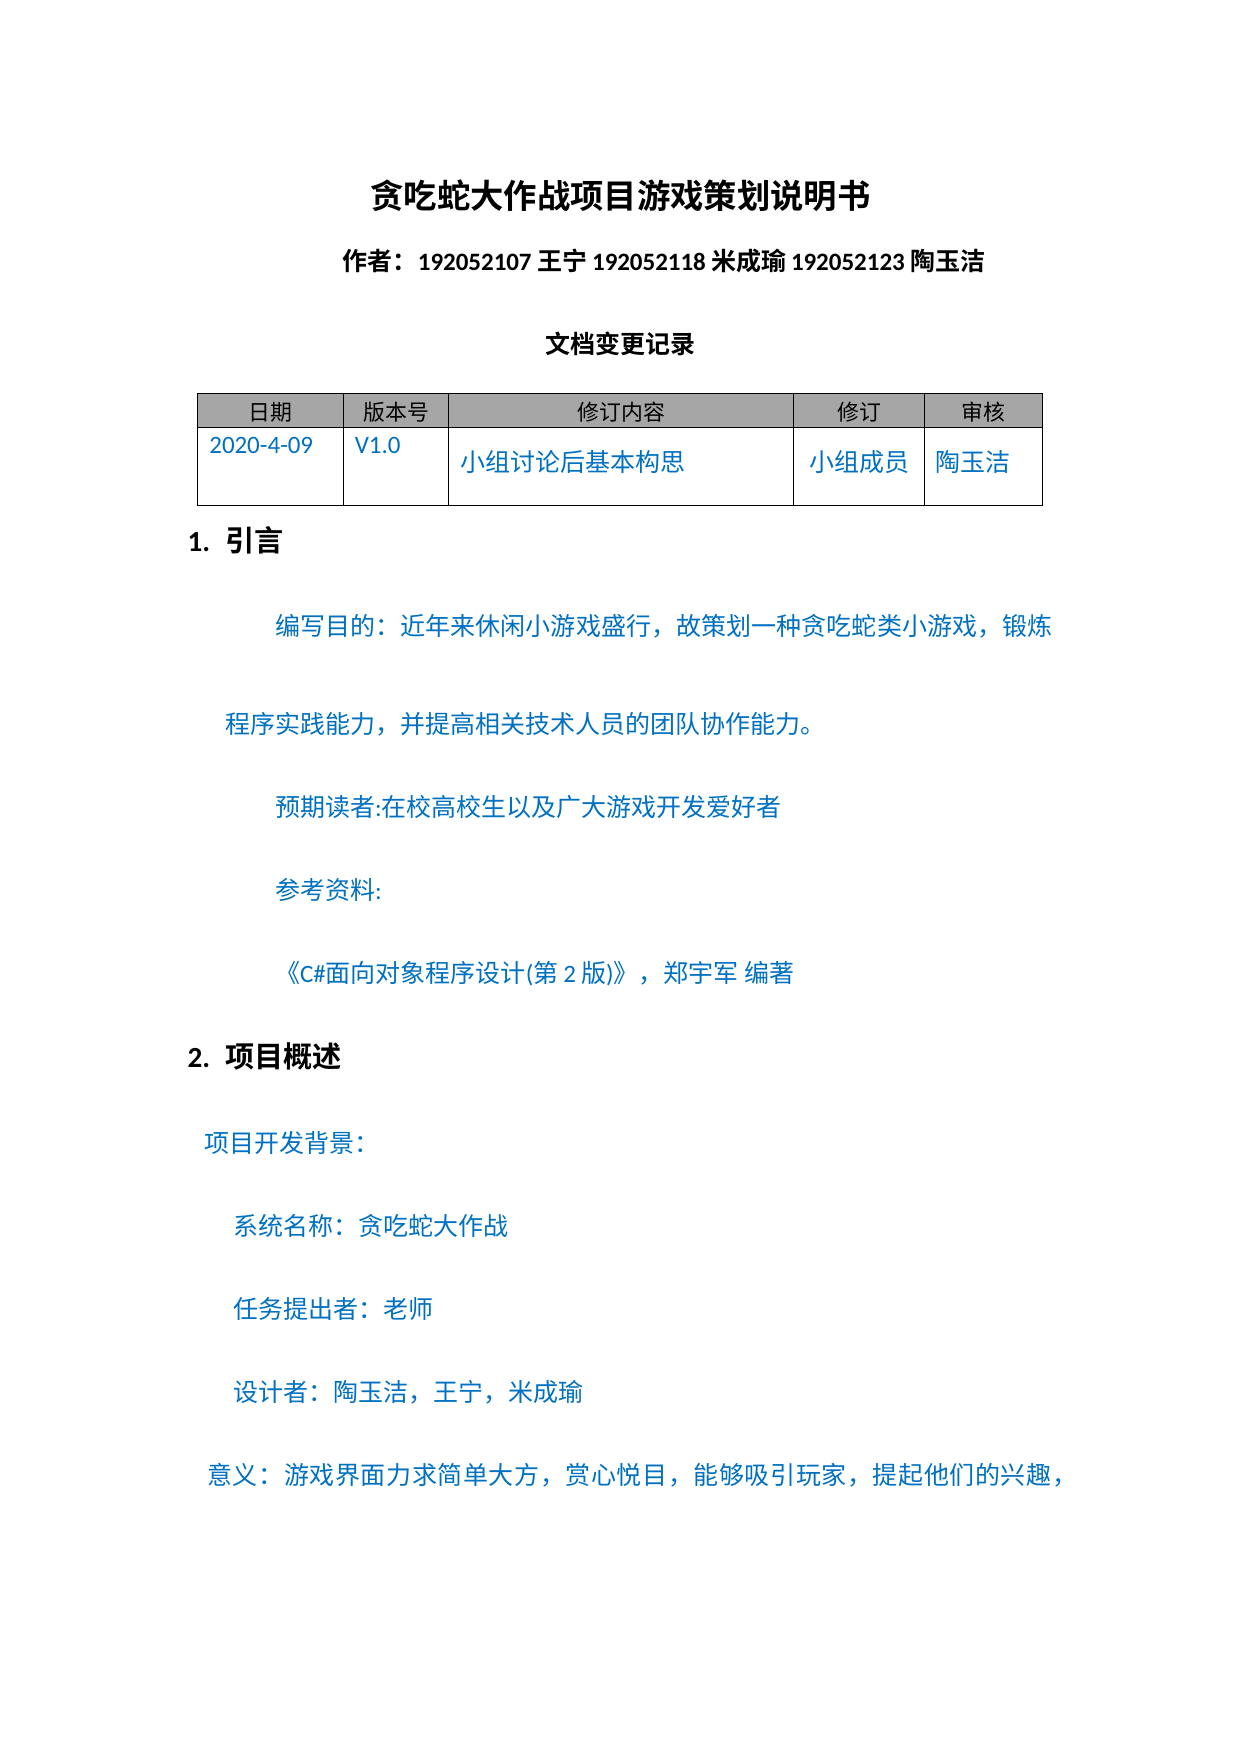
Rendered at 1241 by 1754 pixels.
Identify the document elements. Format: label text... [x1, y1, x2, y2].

list 设计者：陶玉洁，王宁，米成瑜 [187, 1358, 1053, 1423]
list 参考资料: [225, 856, 1053, 921]
list 任务提出者：老师 [187, 1275, 1053, 1340]
table_cell 小组成员 [794, 428, 924, 505]
text 贪吃蛇大作战项目游戏策划说明书 [187, 162, 1053, 227]
table_cell 小组讨论后基本构思 [449, 428, 793, 505]
table_header 修订内容 [449, 394, 793, 427]
list 项目开发背景： [187, 1109, 1053, 1174]
table_header 版本号 [344, 394, 448, 427]
table_header 日期 [198, 394, 343, 427]
list 项目概述 [187, 1022, 1053, 1087]
text 文档变更记录 [187, 310, 1053, 375]
table_cell 2020-4-09 [198, 428, 343, 505]
list 《C#面向对象程序设计(第2版)》，郑宇军 编著 [225, 939, 1053, 1004]
list 作者：192052107王宁192052118米成瑜192052123陶玉洁 [225, 227, 1053, 292]
table_header 审核 [925, 394, 1042, 427]
list 系统名称：贪吃蛇大作战 [187, 1192, 1053, 1257]
list 引言 [187, 506, 1053, 571]
table_header 修订 [794, 394, 924, 427]
list 编写目的：近年来休闲小游戏盛行，故策划一种贪吃蛇类小游戏，锻炼程序实践能力，并提高相关技术人员的团队协作能力。 [225, 592, 1053, 755]
table_cell 陶玉洁 [925, 428, 1042, 505]
list 预期读者:在校高校生以及广大游戏开发爱好者 [225, 773, 1053, 838]
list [187, 1441, 1053, 1506]
table_cell V1.0 [344, 428, 448, 505]
